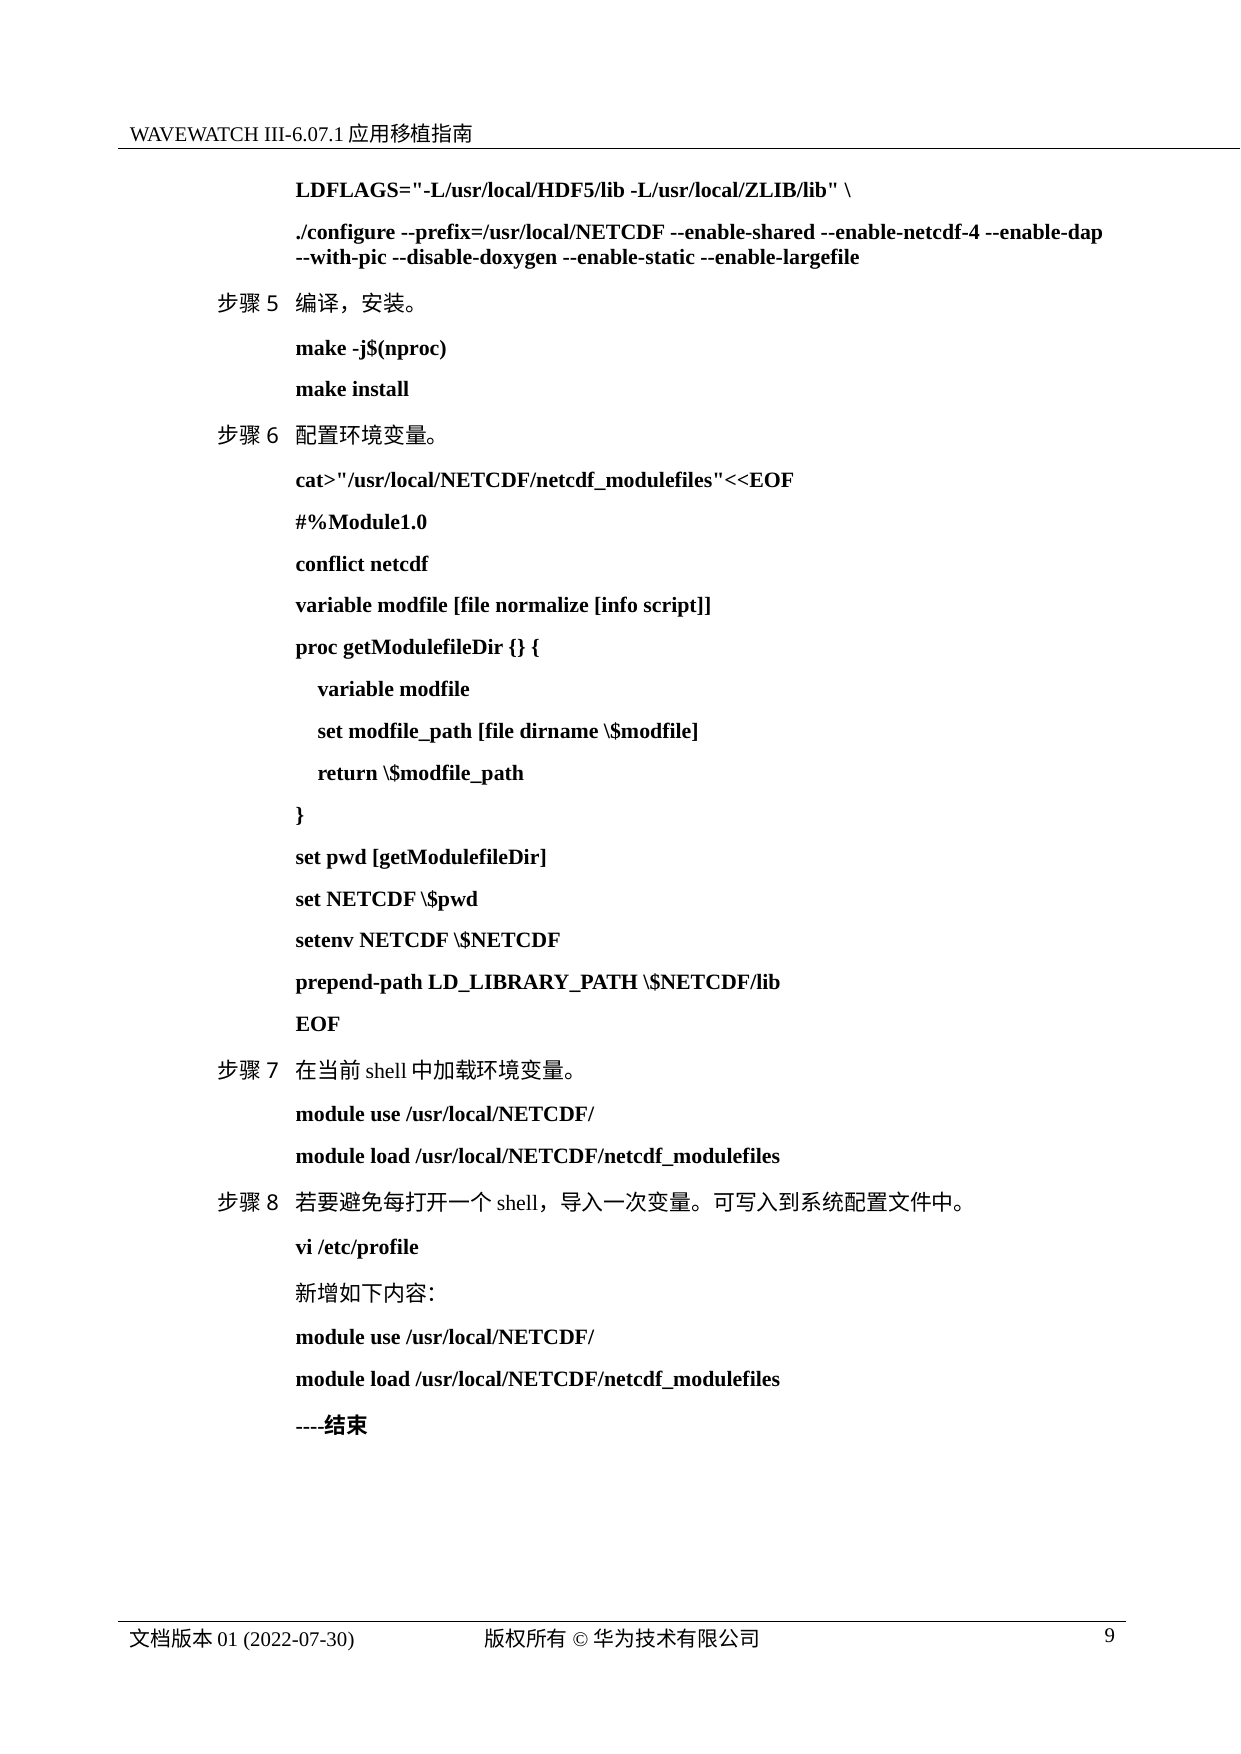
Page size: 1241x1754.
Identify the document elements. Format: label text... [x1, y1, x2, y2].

text variable modfile [file normalize [info script]] [295, 592, 1122, 618]
list module load /usr/local/NETCDF/netcdf_modulefiles [295, 1366, 1122, 1391]
text 若要避免每打开一个shell，导入一次变量。可写入到系统配置文件中。 [279, 1185, 1122, 1217]
list make -j$(nproc) [295, 334, 1122, 360]
text 编译，安装。 [279, 286, 1122, 318]
text return \$modfile_path [295, 760, 1122, 785]
text conflict netcdf [295, 551, 1122, 576]
text } [295, 802, 1122, 827]
text proc getModulefileDir {} { [295, 634, 1122, 659]
text #%Module1.0 [295, 509, 1122, 534]
list make install [295, 376, 1122, 402]
text set pwd [getModulefileDir] [295, 844, 1122, 869]
text prepend-path LD_LIBRARY_PATH \$NETCDF/lib [295, 969, 1122, 994]
text set modfile_path [file dirname \$modfile] [295, 718, 1122, 743]
text set NETCDF \$pwd [295, 886, 1122, 911]
list 新增如下内容： [295, 1276, 1122, 1307]
text 在当前shell中加载环境变量。 [279, 1053, 1122, 1085]
list vi /etc/profile [295, 1234, 1122, 1259]
list module load /usr/local/NETCDF/netcdf_modulefiles [295, 1143, 1122, 1168]
text ./configure --prefix=/usr/local/NETCDF --enable-shared --enable-netcdf-4 --enable-dap --with-pic --disable-doxygen --enable-static --enable-largefile [295, 219, 1122, 269]
text ----结束 [295, 1408, 1122, 1439]
list module use /usr/local/NETCDF/ [295, 1101, 1122, 1127]
text LDFLAGS="-L/usr/local/HDF5/lib -L/usr/local/ZLIB/lib" \ [295, 177, 1122, 202]
text variable modfile [295, 676, 1122, 701]
text EOF [295, 1011, 1122, 1036]
text 配置环境变量。 [279, 418, 1122, 450]
text setenv NETCDF \$NETCDF [295, 927, 1122, 953]
text cat>"/usr/local/NETCDF/netcdf_modulefiles"<<EOF [295, 467, 1122, 492]
list module use /usr/local/NETCDF/ [295, 1324, 1122, 1349]
